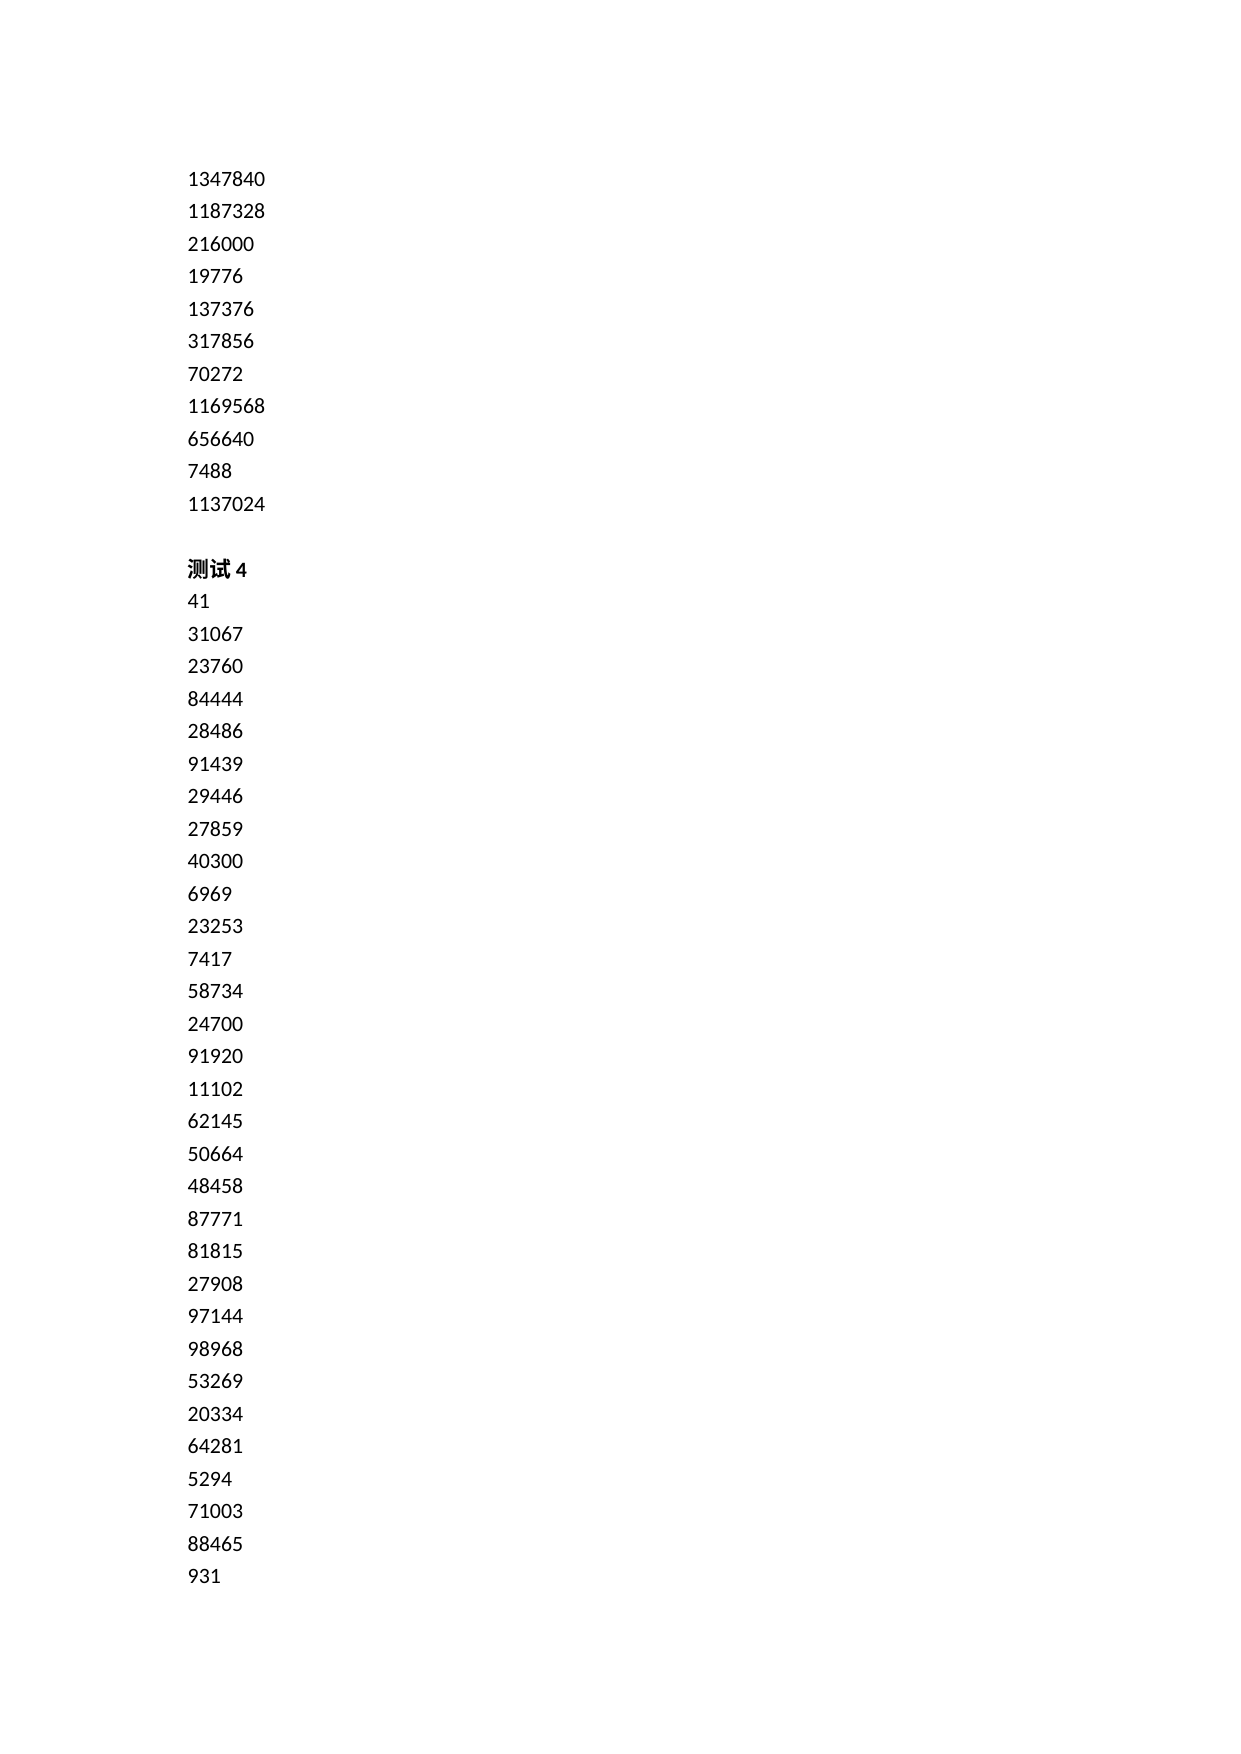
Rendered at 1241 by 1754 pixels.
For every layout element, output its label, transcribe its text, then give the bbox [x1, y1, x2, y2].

text 70272 [187, 357, 1053, 389]
text 测试4 [187, 552, 1053, 584]
text 137376 [187, 292, 1053, 324]
text 23760 [187, 649, 1053, 682]
text 48458 [187, 1169, 1053, 1202]
text 931 [187, 1559, 1053, 1592]
text 29446 [187, 779, 1053, 812]
text 41 [187, 584, 1053, 617]
text 88465 [187, 1527, 1053, 1559]
text 6969 [187, 877, 1053, 909]
text 62145 [187, 1104, 1053, 1137]
text 317856 [187, 324, 1053, 357]
text 84444 [187, 682, 1053, 714]
text 5294 [187, 1462, 1053, 1494]
text 1137024 [187, 487, 1053, 519]
text 50664 [187, 1137, 1053, 1169]
text 1347840 [187, 162, 1053, 194]
text 98968 [187, 1332, 1053, 1364]
text 28486 [187, 714, 1053, 747]
text 27859 [187, 812, 1053, 844]
text 71003 [187, 1494, 1053, 1527]
text 20334 [187, 1397, 1053, 1429]
text 91920 [187, 1039, 1053, 1072]
text 40300 [187, 844, 1053, 877]
text 23253 [187, 909, 1053, 942]
text 11102 [187, 1072, 1053, 1104]
text 7488 [187, 454, 1053, 487]
text 53269 [187, 1364, 1053, 1397]
text 656640 [187, 422, 1053, 454]
text 58734 [187, 974, 1053, 1007]
text 216000 [187, 227, 1053, 259]
text 64281 [187, 1429, 1053, 1462]
text 19776 [187, 259, 1053, 292]
text 1169568 [187, 389, 1053, 422]
text 81815 [187, 1234, 1053, 1267]
text 91439 [187, 747, 1053, 779]
text 87771 [187, 1202, 1053, 1234]
text 27908 [187, 1267, 1053, 1299]
text 24700 [187, 1007, 1053, 1039]
text 7417 [187, 942, 1053, 974]
text 97144 [187, 1299, 1053, 1332]
text 31067 [187, 617, 1053, 649]
text 1187328 [187, 194, 1053, 227]
